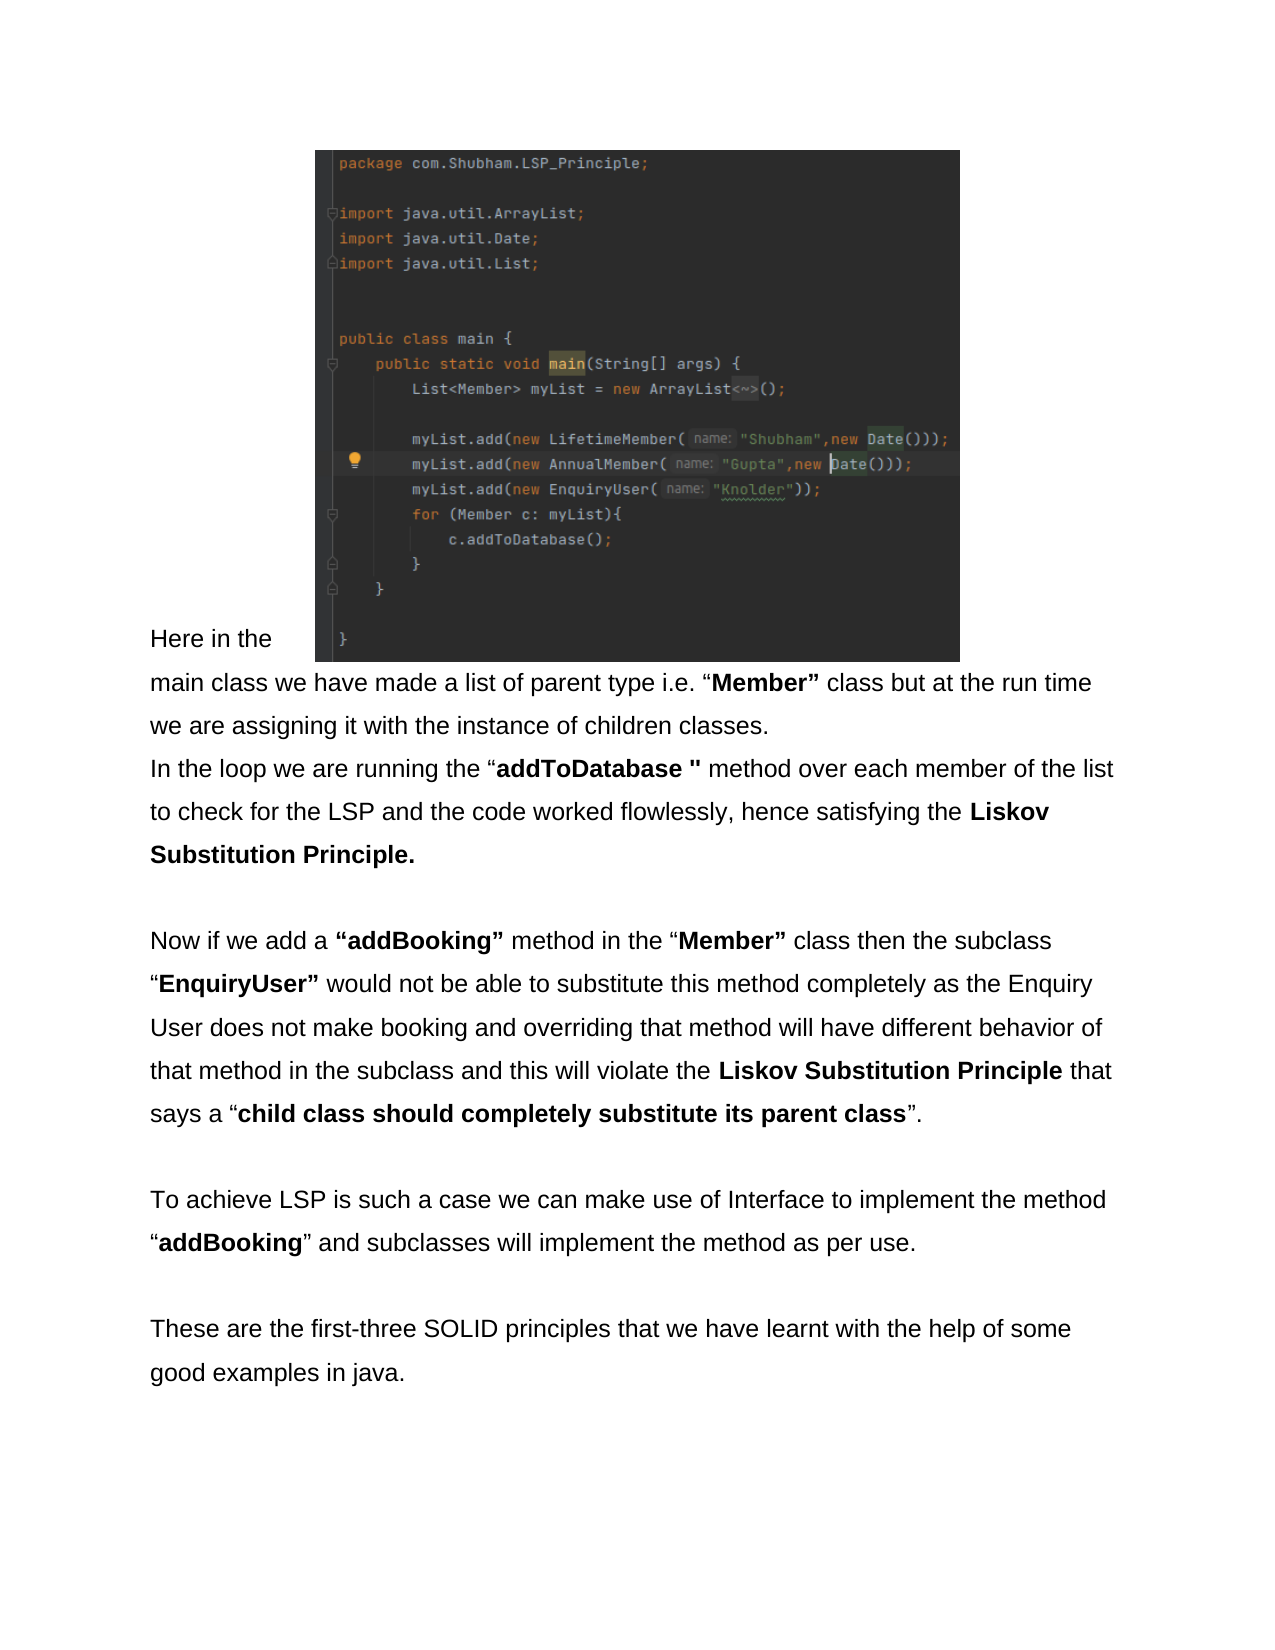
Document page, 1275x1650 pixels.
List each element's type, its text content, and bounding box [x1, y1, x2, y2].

text To achieve LSP is such a case we can make use of Interface to implement the method “addBooking” and subclasses will implement the method as per use. [150, 1185, 1125, 1257]
text Now if we add a “addBooking” method in the “Member” class then the subclass “EnquiryUser” would not be able to substitute this method completely as the Enquiry User does not make booking and overriding that method will have different behavior of that method in the subclass and this will violate the Liskov Substitution Principle that says a “child class should completely substitute its parent class”. [150, 926, 1125, 1127]
text In the loop we are running the “addToDatabase '' method over each member of the list to check for the LSP and the code worked flowlessly, hence satisfying the Liskov Substitution Principle. [150, 754, 1125, 869]
picture [315, 150, 960, 662]
text Here in the main class we have made a list of parent type i.e. “Member” class but at the run time we are assigning it with the instance of children classes. [150, 624, 1125, 739]
text These are the first-three SOLID principles that we have learnt with the help of some good examples in java. [150, 1314, 1125, 1386]
